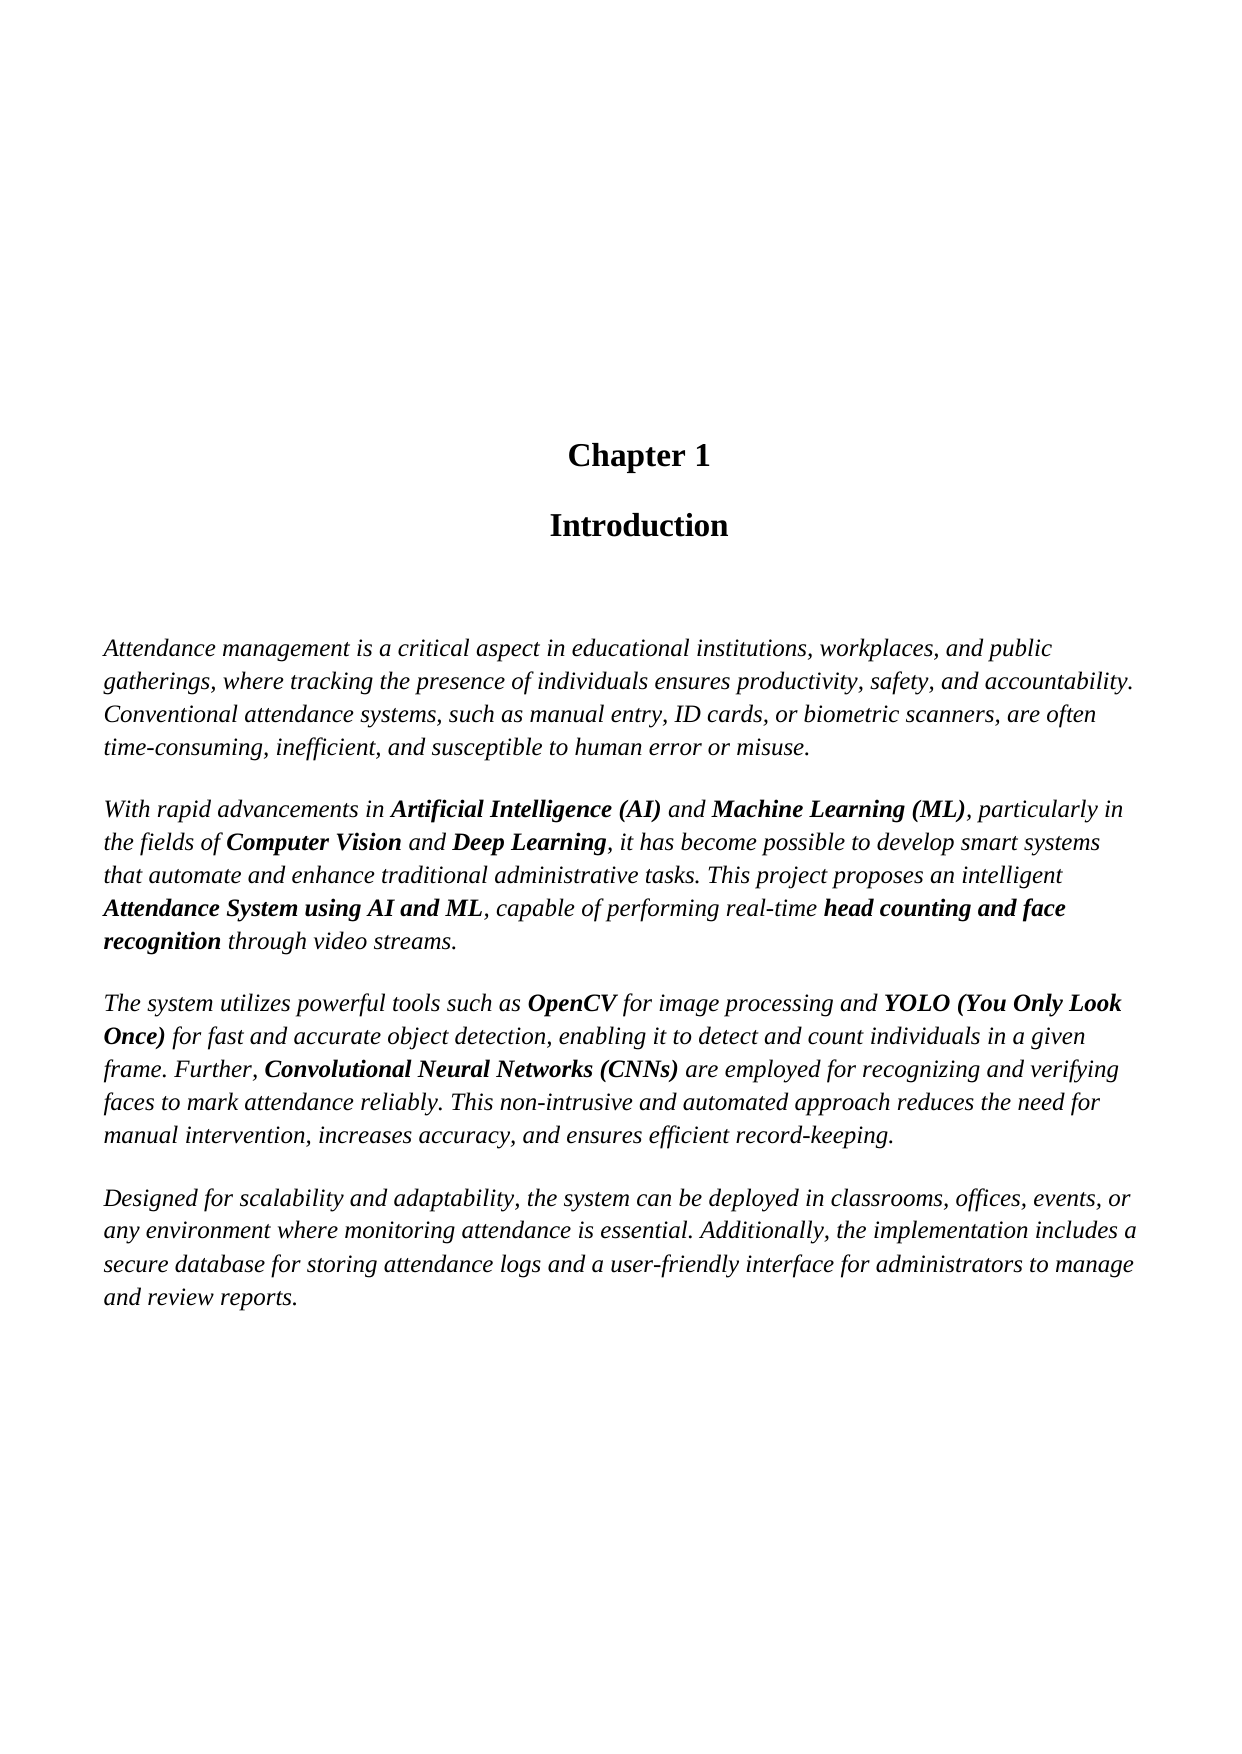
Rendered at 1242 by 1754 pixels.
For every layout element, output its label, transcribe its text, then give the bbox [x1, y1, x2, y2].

subtitle Chapter 1 Introduction [495, 436, 783, 543]
text Designed for scalability and adaptability, the system can be deployed in classrooms, offices, events, or any environment where monitoring attendance is essential. Additionally, the implementation includes a secure database for storing attendance logs and a user-friendly interface for administrators to manage and review reports. [103, 1183, 1138, 1310]
text The system utilizes powerful tools such as OpenCV for image processing and YOLO (You Only Look Once) for fast and accurate object detection, enabling it to detect and count individuals in a given frame. Further, Convolutional Neural Networks (CNNs) are employed for recognizing and verifying faces to mark attendance reliably. This non-intrusive and automated approach reduces the need for manual intervention, increases accuracy, and ensures efficient record-keeping. [103, 988, 1138, 1149]
text Attendance management is a critical aspect in educational institutions, workplaces, and public gatherings, where tracking the presence of individuals ensures productivity, safety, and accountability. Conventional attendance systems, such as manual entry, ID cards, or biometric scanners, are often time-consuming, inefficient, and susceptible to human error or misuse. [103, 633, 1138, 761]
text With rapid advancements in Artificial Intelligence (AI) and Machine Learning (ML), particularly in the fields of Computer Vision and Deep Learning, it has become possible to develop smart systems that automate and enhance traditional administrative tasks. This project proposes an intelligent Attendance System using AI and ML, capable of performing real-time head counting and face recognition through video streams. [103, 794, 1138, 955]
